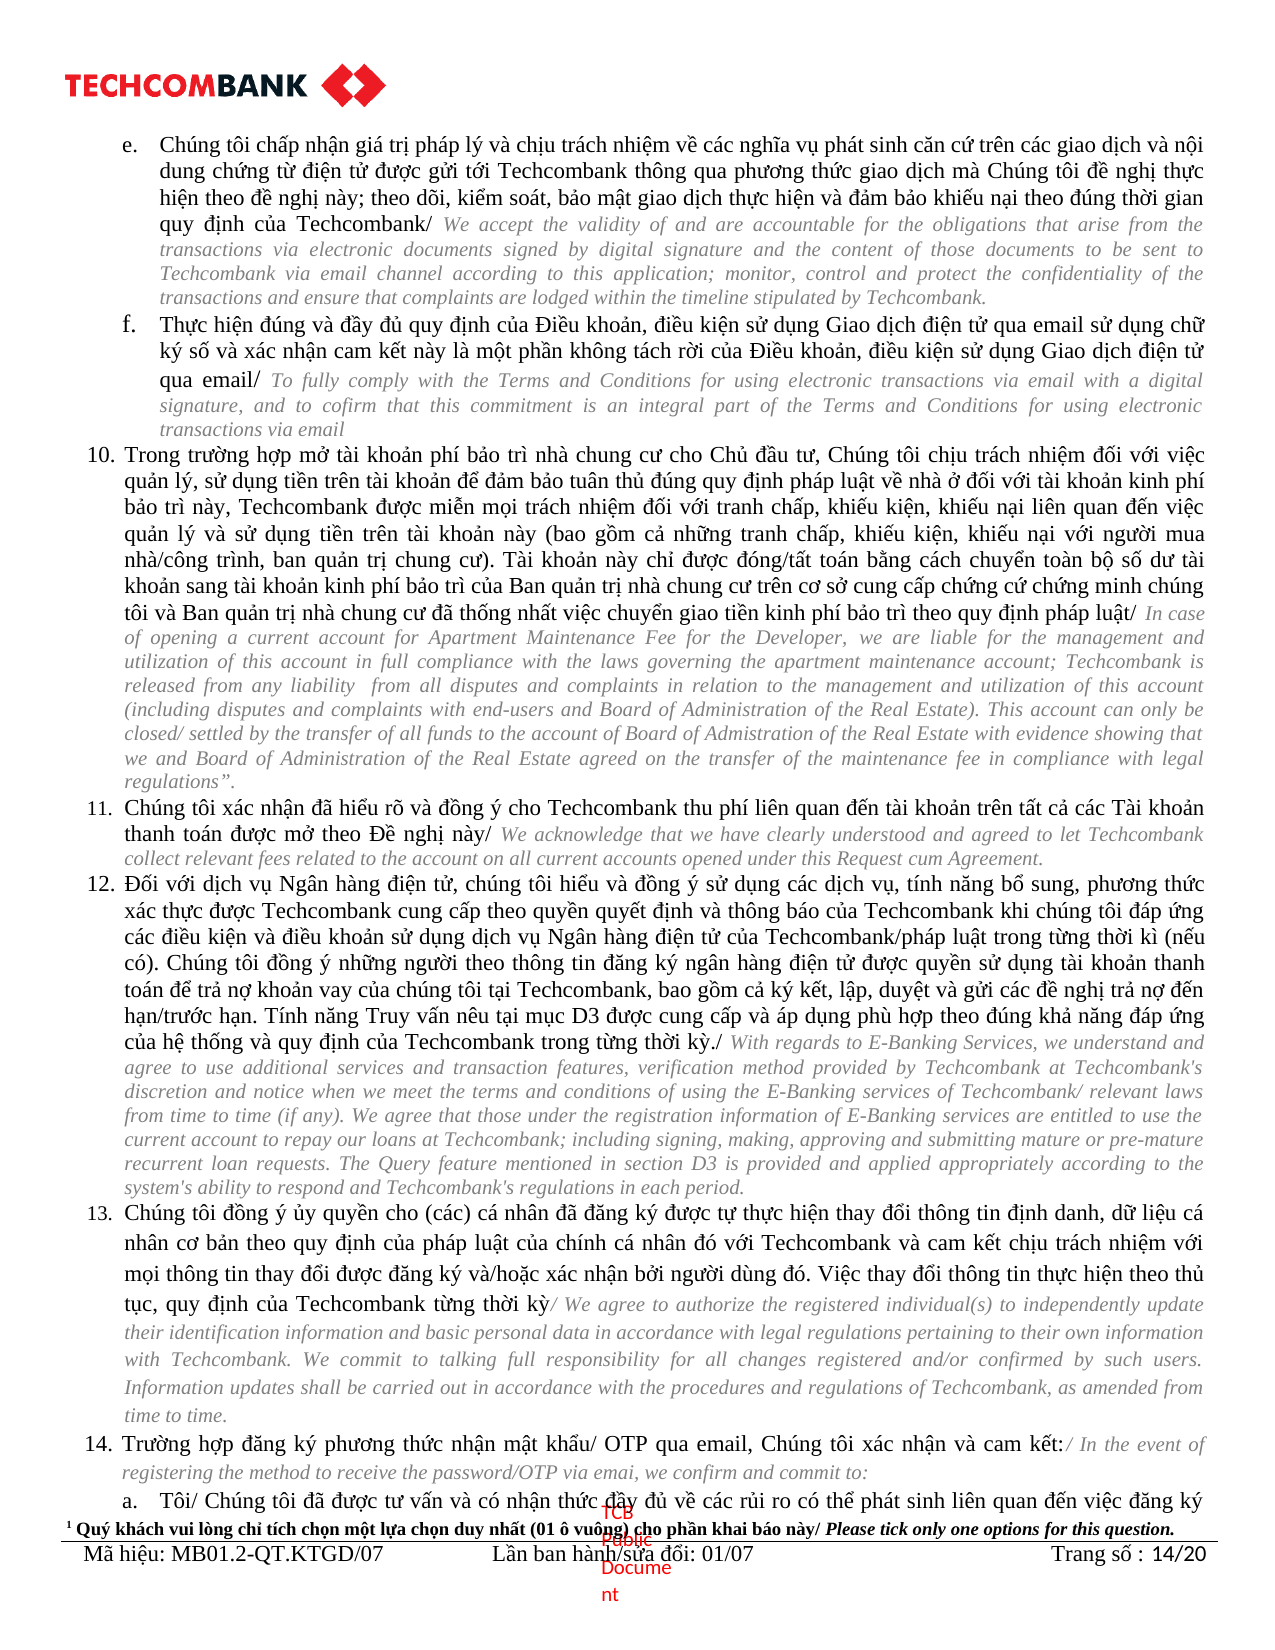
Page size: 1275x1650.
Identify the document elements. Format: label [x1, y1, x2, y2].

table_cell [66, 131, 1218, 1514]
picture [60, 56, 393, 114]
